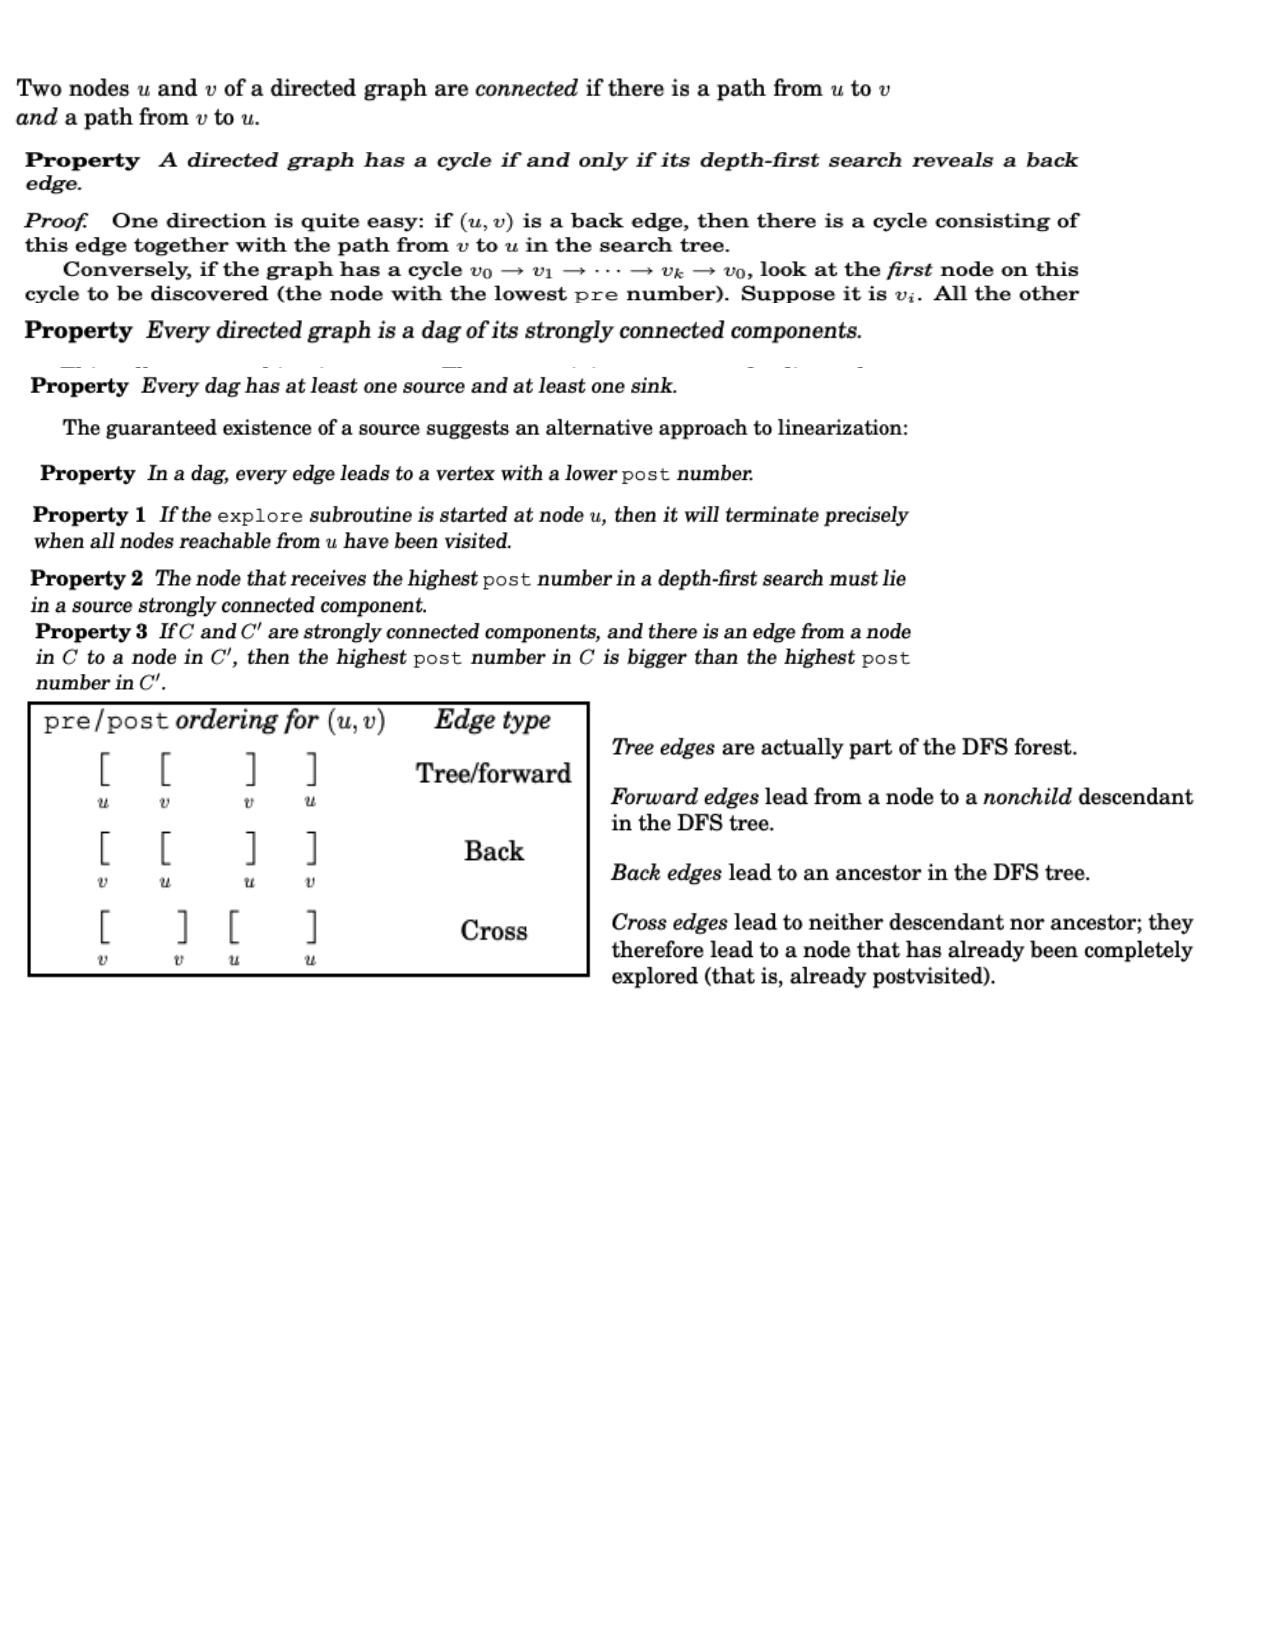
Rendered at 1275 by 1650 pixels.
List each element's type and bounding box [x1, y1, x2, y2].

picture [0, 47, 1212, 996]
